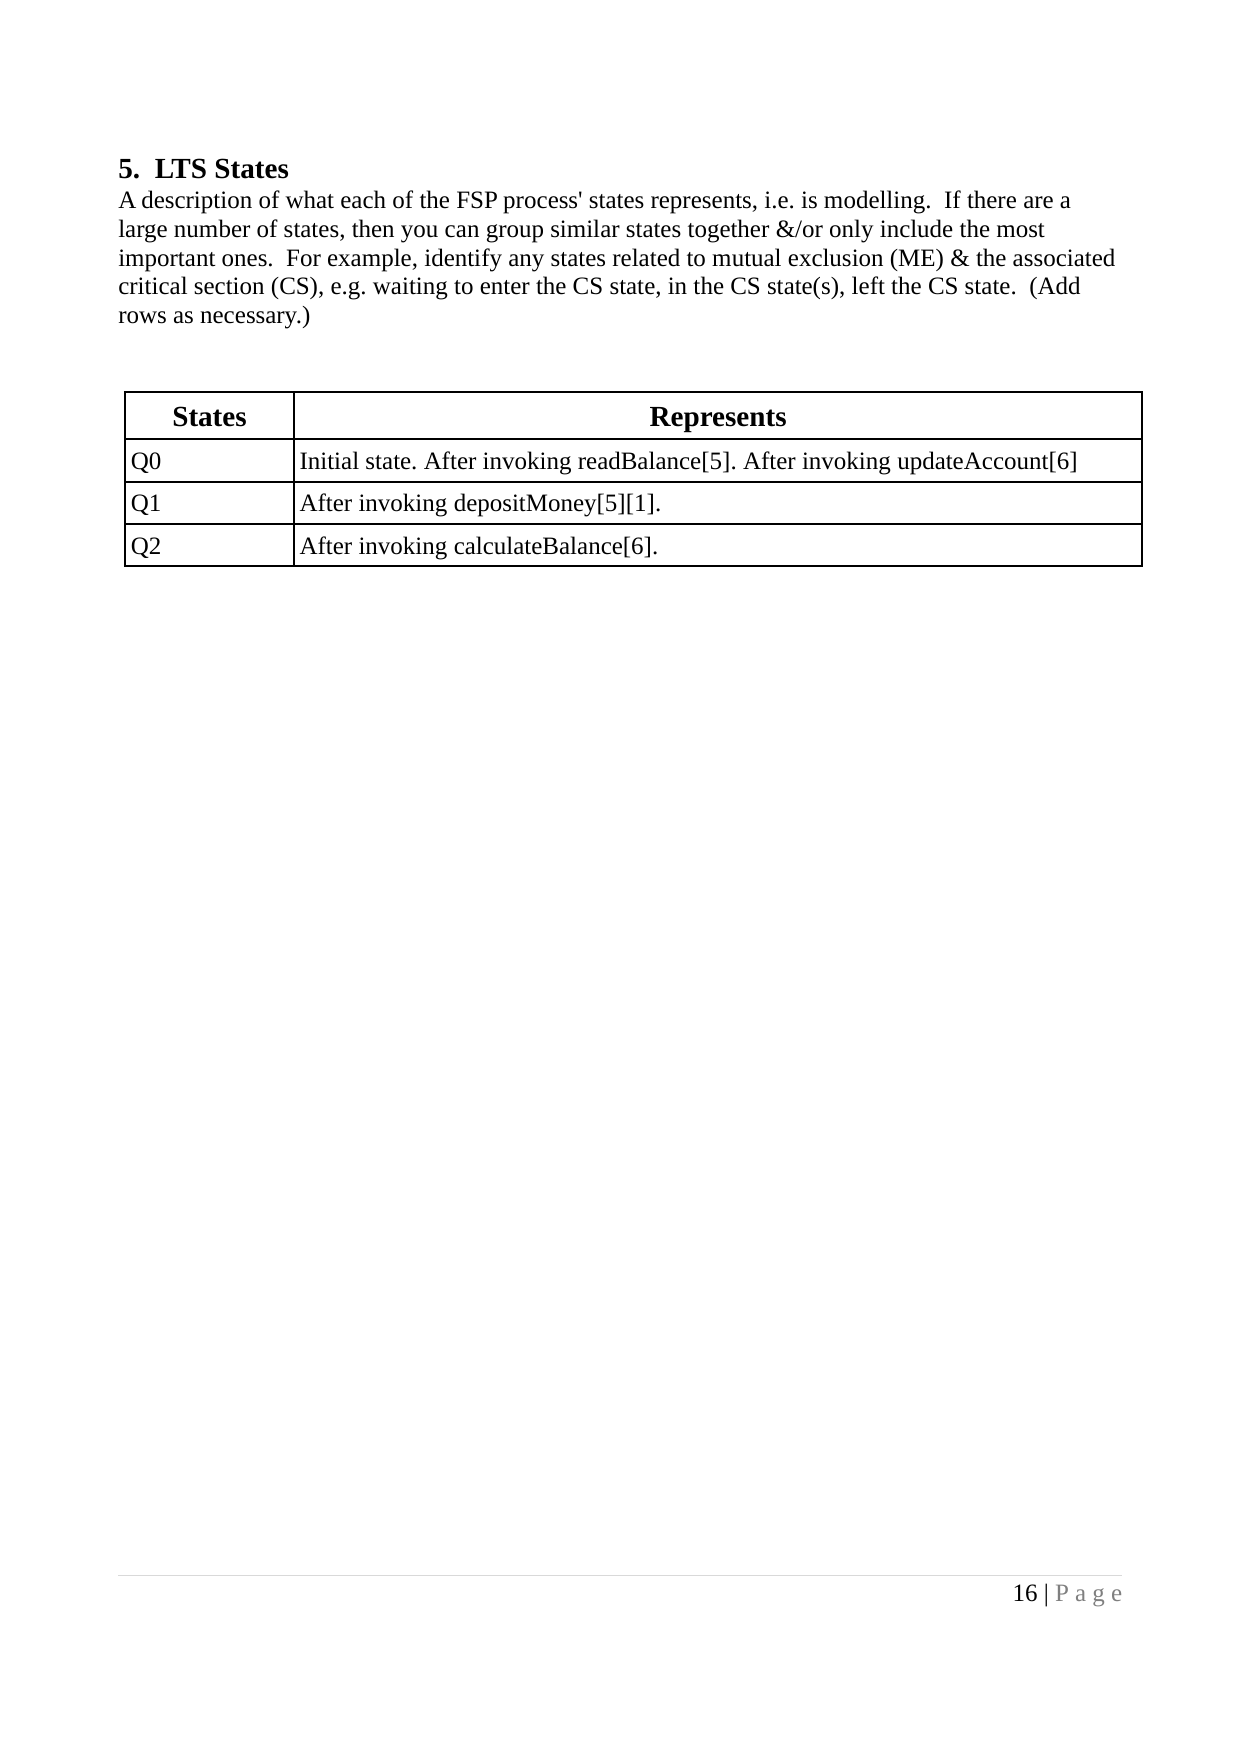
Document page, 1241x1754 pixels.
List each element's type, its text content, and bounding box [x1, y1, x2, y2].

table_cell After invoking calculateBalance[6]. [295, 525, 1141, 565]
text 5. LTS States [118, 152, 1122, 185]
table_cell Q1 [126, 483, 293, 523]
table_header States [126, 393, 293, 438]
text A description of what each of the FSP process' states represents, i.e. is modelling. If there are a large number of states, then you can group similar states together &/or only include the most important ones. For example, identify any states related to mutual exclusion (ME) & the associated critical section (CS), e.g. waiting to enter the CS state, in the CS state(s), left the CS state. (Add rows as necessary.) [118, 185, 1122, 329]
table_cell Initial state. After invoking readBalance[5]. After invoking updateAccount[6] [295, 440, 1141, 481]
table_cell Q2 [126, 525, 293, 565]
table_header Represents [295, 393, 1141, 438]
table_cell Q0 [126, 440, 293, 481]
table_cell After invoking depositMoney[5][1]. [295, 483, 1141, 523]
